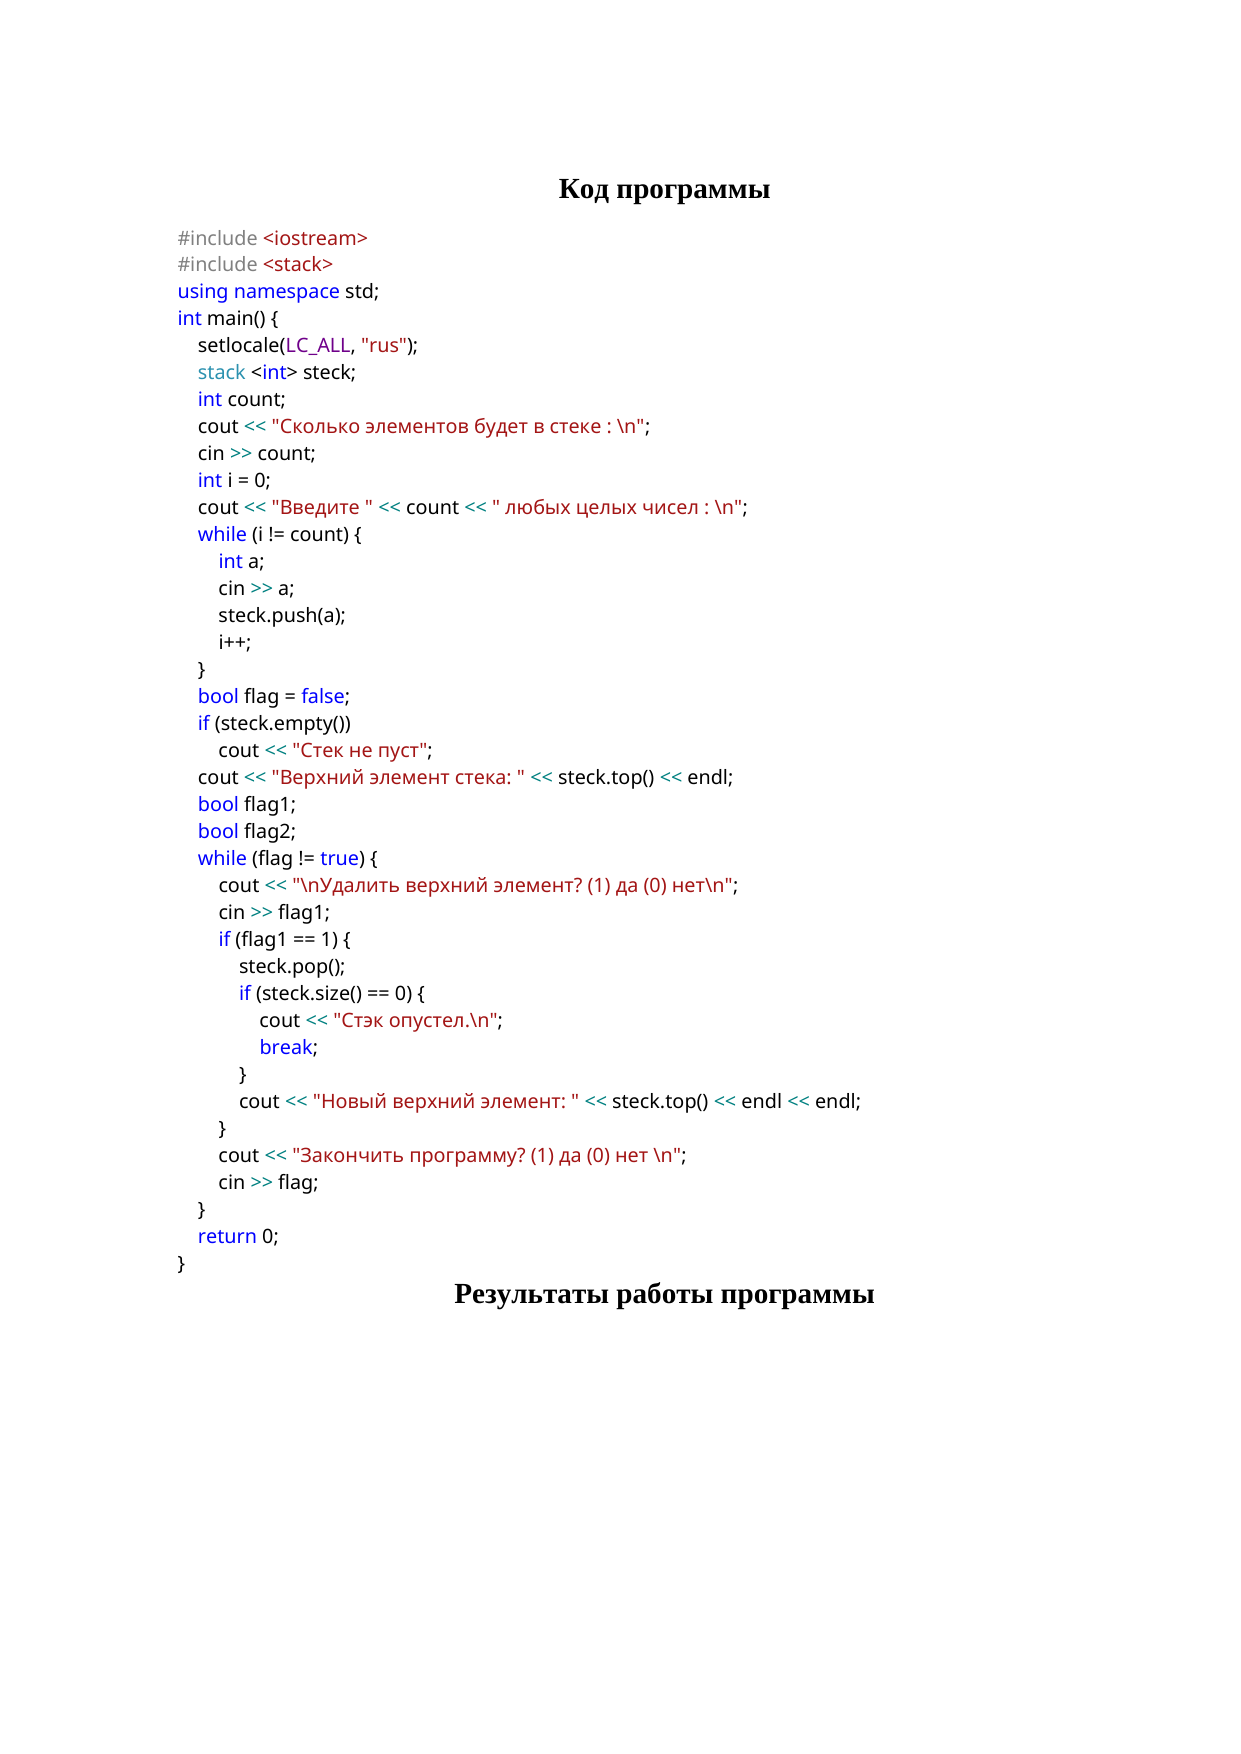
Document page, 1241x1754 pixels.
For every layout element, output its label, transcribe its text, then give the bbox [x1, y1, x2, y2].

text bool flag1; [177, 790, 1152, 817]
text #include <stack> [177, 251, 1152, 278]
text int i = 0; [177, 467, 1152, 493]
text int a; [177, 547, 1152, 574]
text } [177, 1249, 1152, 1276]
text cin >> flag; [177, 1168, 1152, 1195]
text } [177, 1195, 1152, 1222]
text } [177, 655, 1152, 682]
text cout << "Новый верхний элемент: " << steck.top() << endl << endl; [177, 1087, 1152, 1114]
text cout << "Введите " << count << " любых целых чисел : \n"; [177, 493, 1152, 521]
text Код программы [177, 171, 1152, 204]
text steck.pop(); [177, 952, 1152, 979]
text if (flag1 == 1) { [177, 925, 1152, 952]
text stack <int> steck; [177, 359, 1152, 386]
text break; [177, 1033, 1152, 1060]
text steck.push(a); [177, 601, 1152, 628]
text cout << "Верхний элемент стека: " << steck.top() << endl; [177, 763, 1152, 790]
text Результаты работы программы [177, 1276, 1152, 1309]
text cout << "\nУдалить верхний элемент? (1) да (0) нет\n"; [177, 871, 1152, 898]
text cin >> a; [177, 574, 1152, 601]
text bool flag2; [177, 817, 1152, 844]
text } [177, 1114, 1152, 1141]
text #include <iostream> [177, 224, 1152, 251]
text bool flag = false; [177, 682, 1152, 709]
text cout << "Стек не пуст"; [177, 736, 1152, 763]
text cout << "Стэк опустел.\n"; [177, 1006, 1152, 1033]
text cout << "Сколько элементов будет в стеке : \n"; [177, 413, 1152, 439]
text int count; [177, 386, 1152, 413]
text while (flag != true) { [177, 844, 1152, 871]
text if (steck.empty()) [177, 709, 1152, 736]
text setlocale(LC_ALL, "rus"); [177, 332, 1152, 359]
text if (steck.size() == 0) { [177, 979, 1152, 1006]
text while (i != count) { [177, 521, 1152, 547]
text int main() { [177, 305, 1152, 332]
text i++; [177, 628, 1152, 655]
text } [177, 1060, 1152, 1087]
text using namespace std; [177, 278, 1152, 305]
text cin >> flag1; [177, 898, 1152, 925]
text cout << "Закончить программу? (1) да (0) нет \n"; [177, 1141, 1152, 1168]
text cin >> count; [177, 439, 1152, 467]
text return 0; [177, 1222, 1152, 1249]
